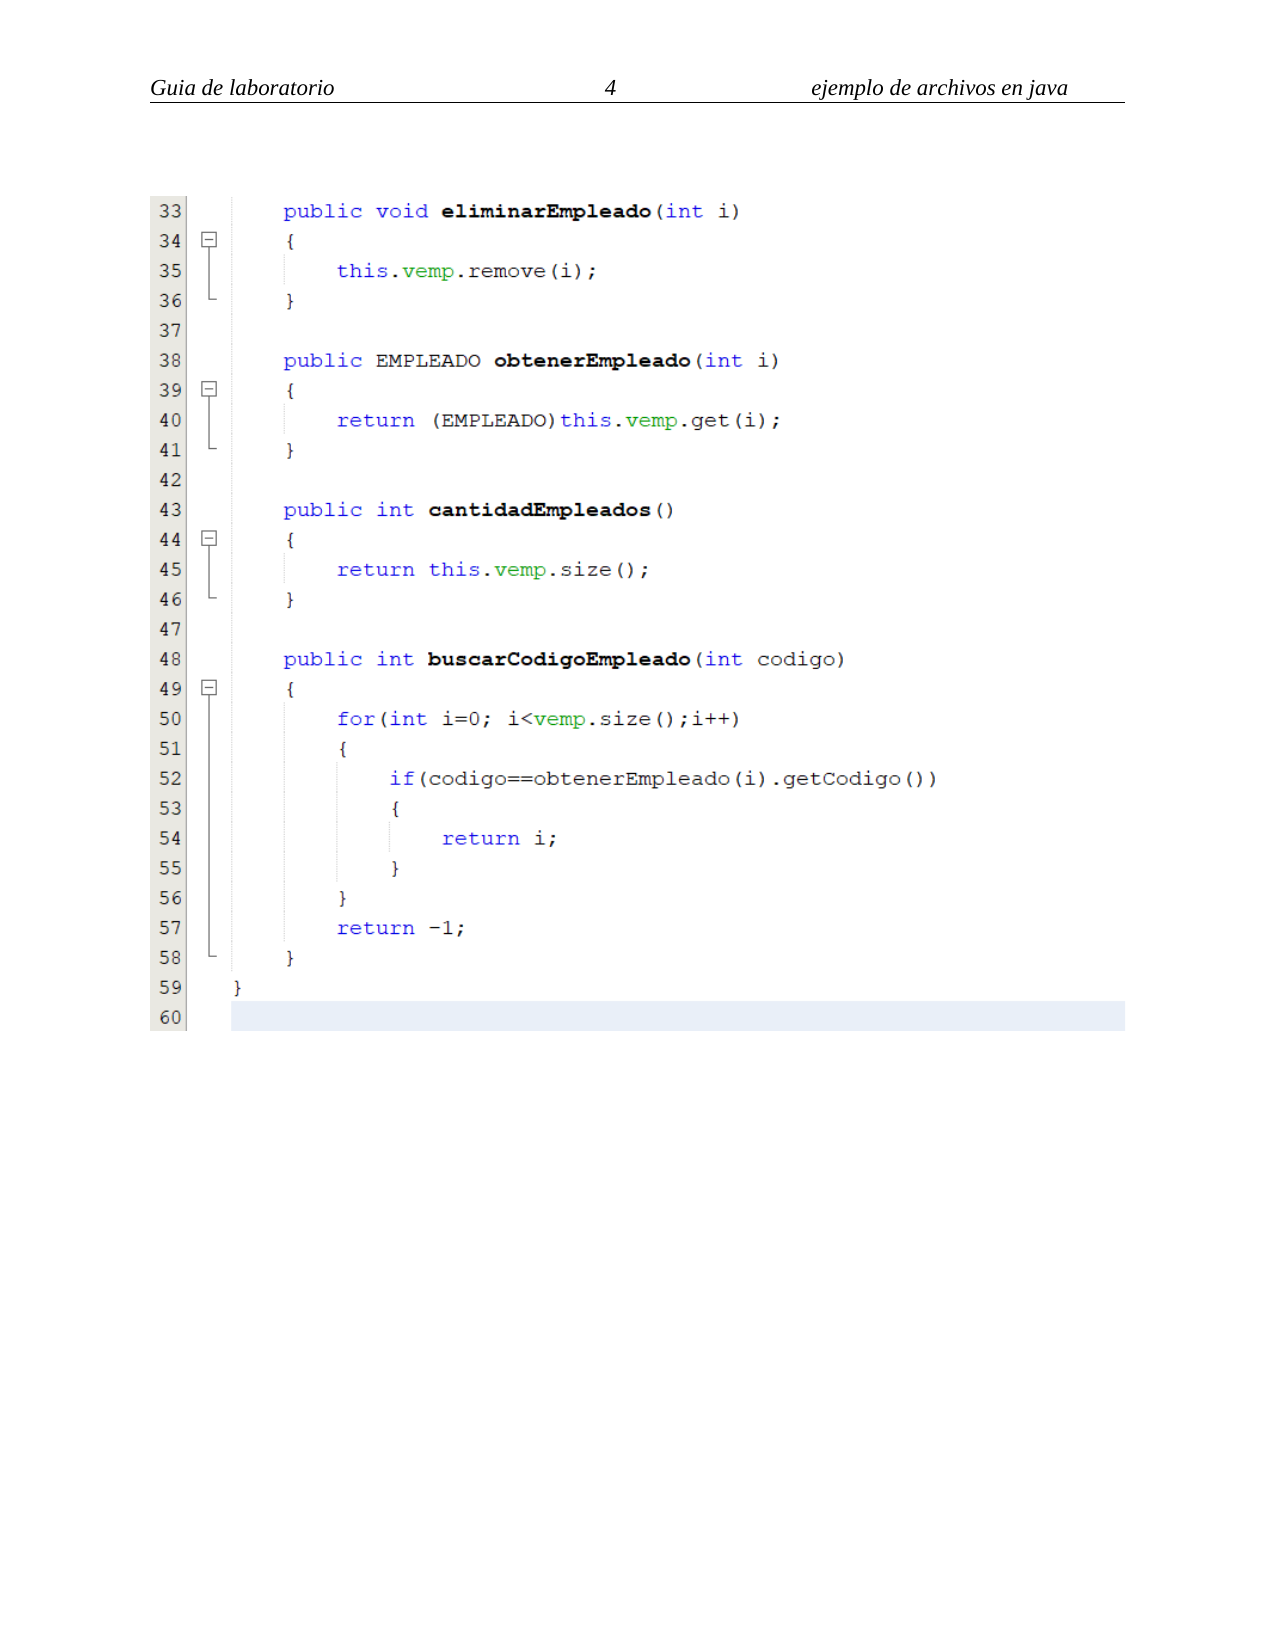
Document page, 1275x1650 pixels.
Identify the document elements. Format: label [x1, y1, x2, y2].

picture [150, 196, 1125, 1031]
